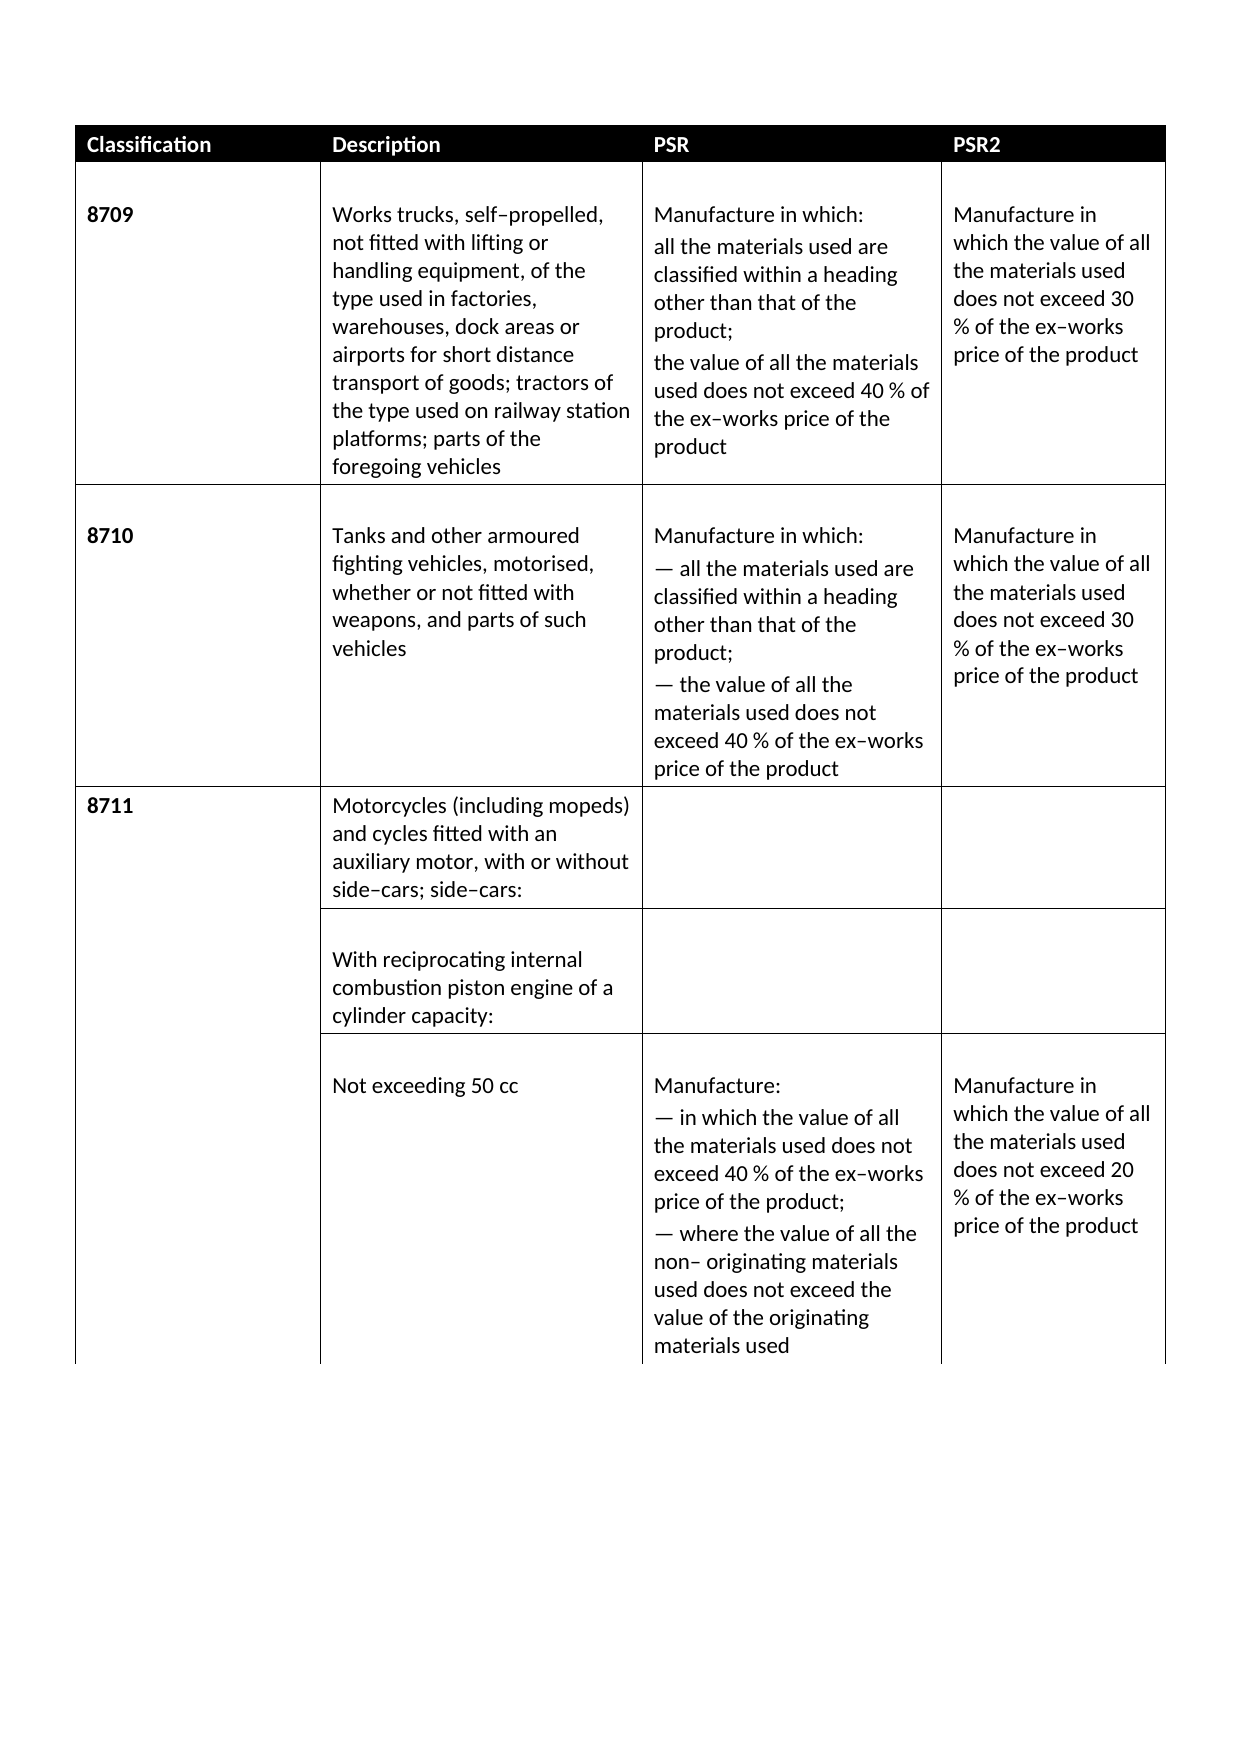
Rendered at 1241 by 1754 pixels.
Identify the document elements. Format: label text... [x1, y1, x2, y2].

table_header Description [321, 126, 642, 162]
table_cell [643, 1034, 941, 1363]
table_header PSR [643, 126, 941, 162]
table_cell 8710 [76, 485, 320, 786]
table_header PSR2 [942, 126, 1165, 162]
table_cell 8709 [76, 163, 320, 484]
table_cell Works trucks, self–propelled, not fitted with lifting or handling equipment, of the type used in factories, warehouses, dock areas or airports for short distance transport of goods; tractors of the type used on railway station platforms; parts of the foregoing vehicles [321, 163, 642, 484]
table_cell Manufacture in which: — all the materials used are classified within a heading other than that of the product; — the value of all the materials used does not exceed 40 % of the ex–works price of the product [643, 485, 941, 786]
table_header Classification [76, 126, 320, 162]
table_cell 8711 [76, 787, 320, 1363]
table_cell Manufacture in which the value of all the materials used does not exceed 30 % of the ex–works price of the product [942, 485, 1165, 786]
table_cell Not exceeding 50 cc [321, 1034, 642, 1363]
table_cell Manufacture in which the value of all the materials used does not exceed 20 % of the ex–works price of the product [942, 1034, 1165, 1363]
table_cell Tanks and other armoured fighting vehicles, motorised, whether or not fitted with weapons, and parts of such vehicles [321, 485, 642, 786]
table_cell Manufacture in which the value of all the materials used does not exceed 30 % of the ex–works price of the product [942, 163, 1165, 484]
table_cell With reciprocating internal combustion piston engine of a cylinder capacity: [321, 909, 642, 1033]
table_cell [643, 909, 941, 1033]
table_cell Motorcycles (including mopeds) and cycles fitted with an auxiliary motor, with or without side–cars; side–cars: [321, 787, 642, 908]
table_cell [942, 909, 1165, 1033]
table_cell [643, 787, 941, 908]
table_cell [942, 787, 1165, 908]
